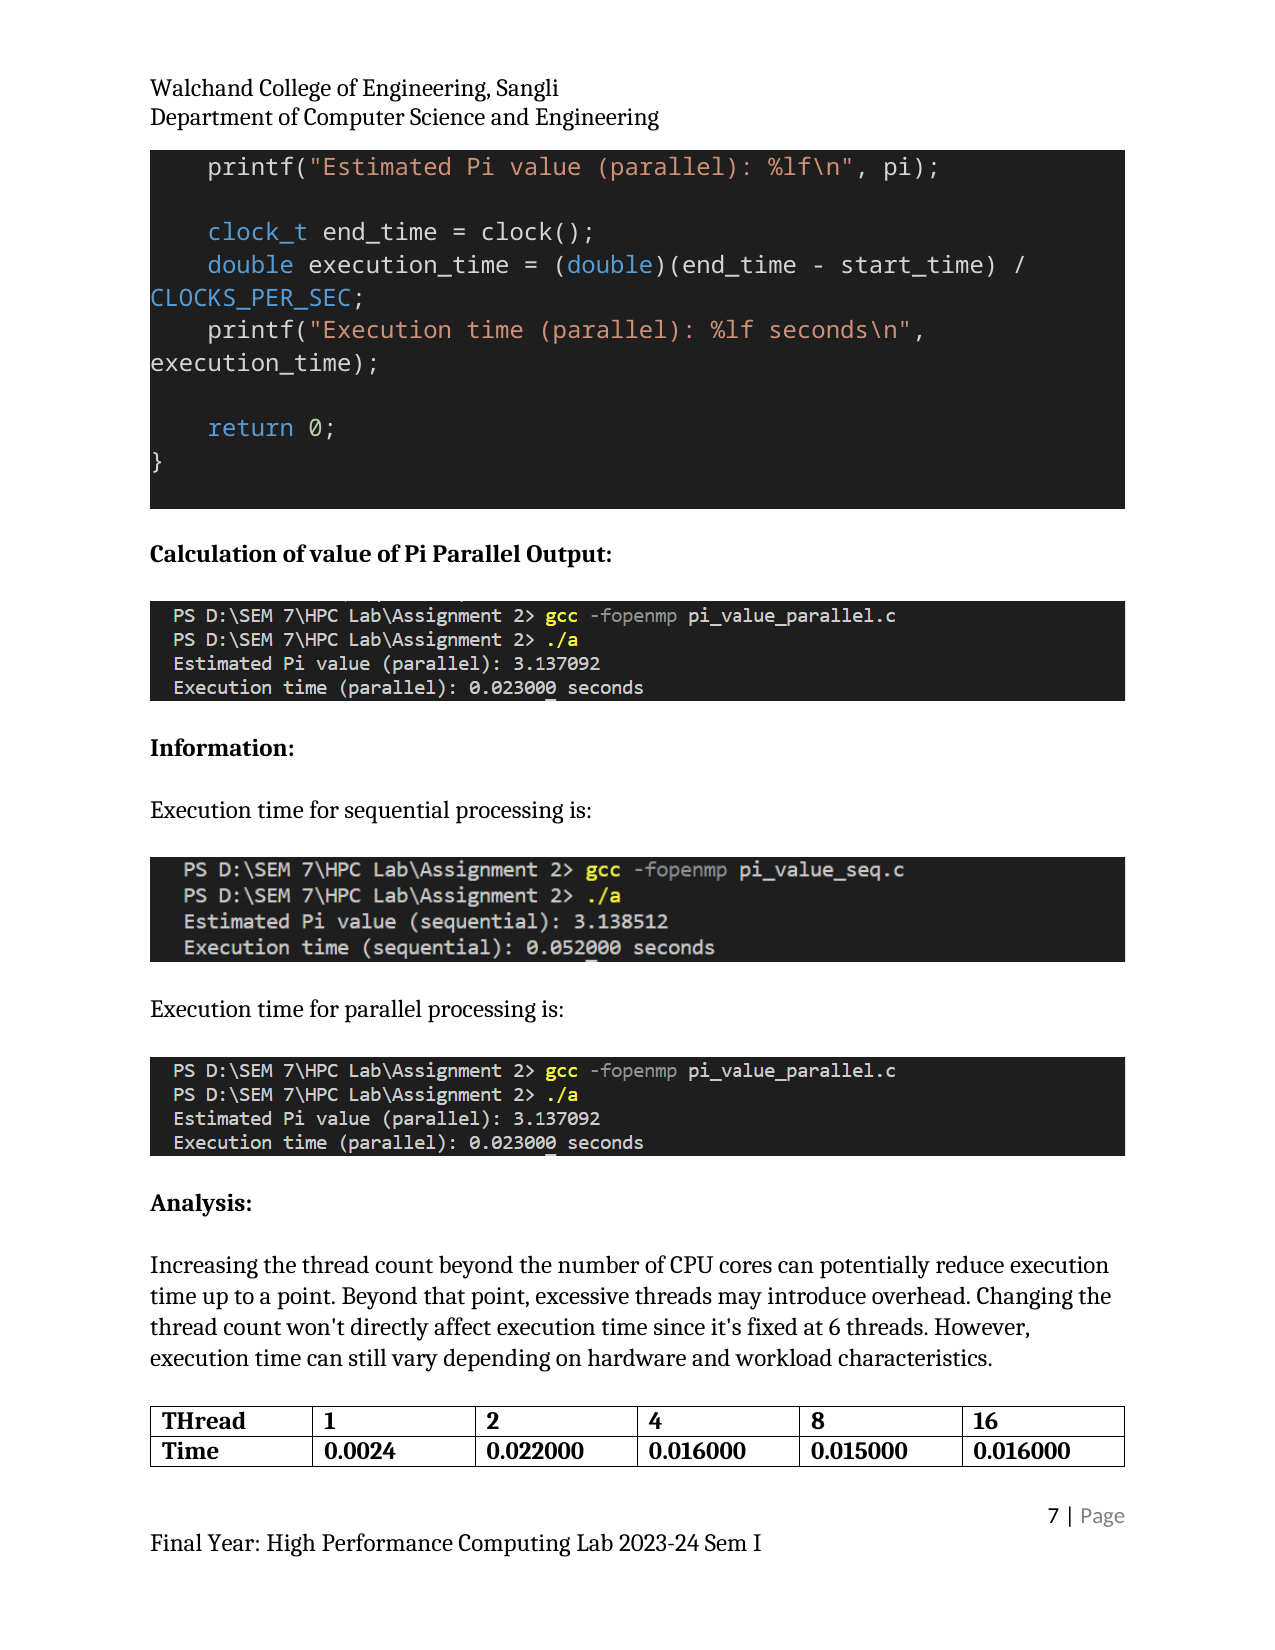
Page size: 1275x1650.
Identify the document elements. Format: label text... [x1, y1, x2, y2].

text Analysis: [150, 1189, 1125, 1217]
table_cell Time [151, 1437, 312, 1466]
table_header 16 [963, 1407, 1124, 1436]
table_cell 0.022000 [476, 1437, 637, 1466]
text Calculation of value of Pi Parallel Output: [150, 540, 1125, 568]
table_header 4 [638, 1407, 799, 1436]
text clock_t end_time = clock(); [150, 215, 1125, 248]
text printf("Estimated Pi value (parallel): %lf\n", pi); [150, 150, 1125, 183]
picture [150, 1057, 1125, 1156]
text Increasing the thread count beyond the number of CPU cores can potentially reduce execution time up to a point. Beyond that point, excessive threads may introduce overhead. Changing the thread count won't directly affect execution time since it's fixed at 6 threads. However, execution time can still vary depending on hardware and workload characteristics. [150, 1251, 1125, 1373]
text printf("Execution time (parallel): %lf seconds\n", execution_time); [150, 313, 1125, 378]
table_header 2 [476, 1407, 637, 1436]
table_cell 0.016000 [963, 1437, 1124, 1466]
text Information: [150, 733, 1125, 762]
picture [150, 857, 1125, 962]
table_cell 0.015000 [800, 1437, 962, 1466]
text } [150, 443, 1125, 476]
picture [150, 601, 1125, 701]
table_header 1 [313, 1407, 475, 1436]
table_header THread [151, 1407, 312, 1436]
text Execution time for sequential processing is: [150, 796, 1125, 824]
table_cell 0.0024 [313, 1437, 475, 1466]
table_header 8 [800, 1407, 962, 1436]
table_cell 0.016000 [638, 1437, 799, 1466]
text return 0; [150, 411, 1125, 443]
text Execution time for parallel processing is: [150, 995, 1125, 1024]
text double execution_time = (double)(end_time - start_time) / CLOCKS_PER_SEC; [150, 248, 1125, 313]
